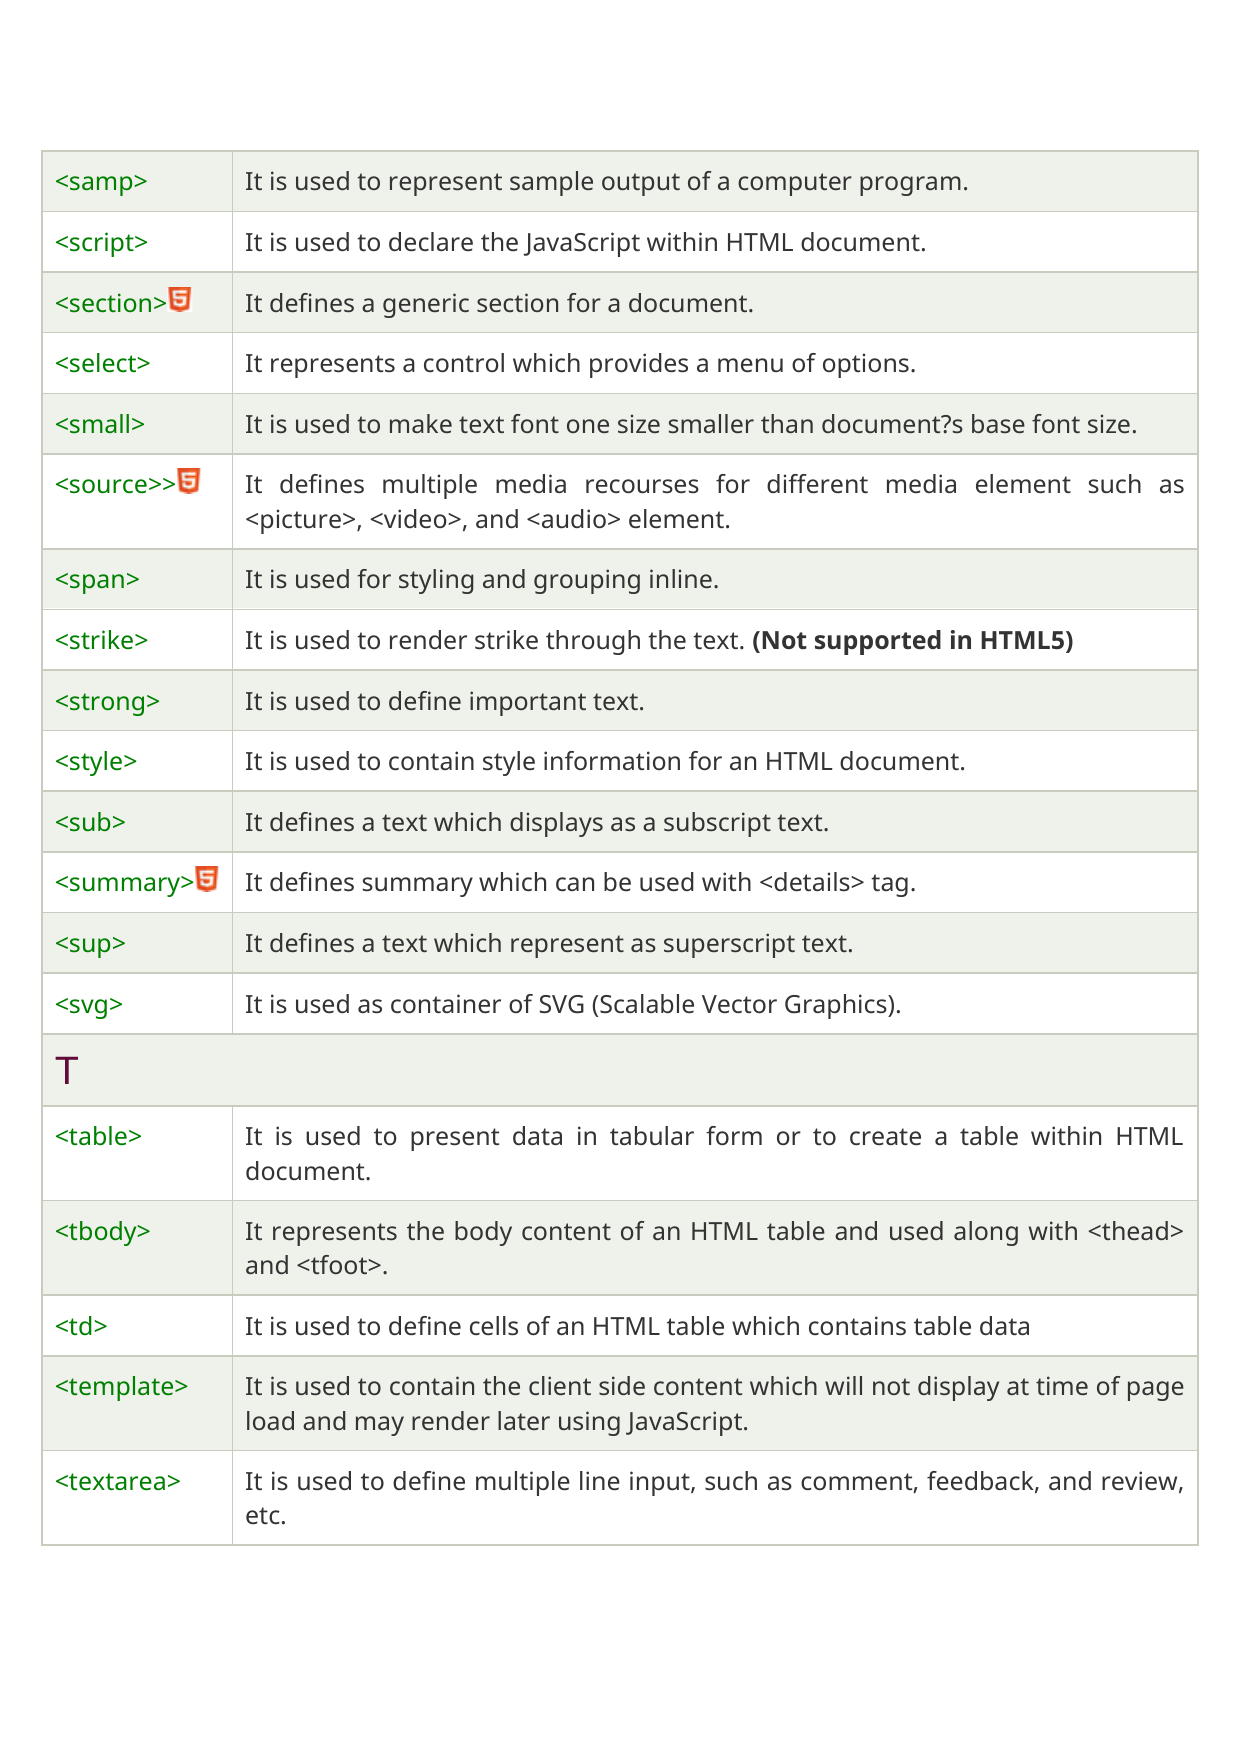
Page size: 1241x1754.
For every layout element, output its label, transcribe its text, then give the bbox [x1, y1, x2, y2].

table_cell It is used to contain the client side content which will not display at time of page load and may render later using JavaScript. [233, 1357, 1197, 1450]
table_cell <sup> [43, 913, 232, 972]
picture [176, 468, 202, 494]
table_cell It is used to make text font one size smaller than document?s base font size. [233, 394, 1197, 453]
table_cell <tbody> [43, 1201, 232, 1294]
table_cell It defines summary which can be used with <details> tag. [233, 853, 1197, 912]
table_cell <select> [43, 333, 232, 392]
table_cell It defines a text which displays as a subscript text. [233, 792, 1197, 851]
table_cell It is used for styling and grouping inline. [233, 550, 1197, 608]
picture [194, 866, 220, 892]
table_cell It is used to define cells of an HTML table which contains table data [233, 1296, 1197, 1355]
table_cell <small> [43, 394, 232, 453]
table_cell It represents a control which provides a menu of options. [233, 333, 1197, 392]
table_cell It is used to define multiple line input, such as comment, feedback, and review, etc. [233, 1451, 1197, 1544]
table_cell It is used to present data in tabular form or to create a table within HTML document. [233, 1107, 1197, 1200]
table_cell <strong> [43, 671, 232, 730]
table_cell It defines a text which represent as superscript text. [233, 913, 1197, 972]
table_cell It represents the body content of an HTML table and used along with <thead> and <tfoot>. [233, 1201, 1197, 1294]
table_cell <strike> [43, 610, 232, 669]
table_cell T [43, 1035, 1197, 1105]
table_cell <script> [43, 212, 232, 271]
table_cell <textarea> [43, 1451, 232, 1544]
table_cell <source>> [43, 455, 232, 548]
table_cell It is used as container of SVG (Scalable Vector Graphics). [233, 974, 1197, 1033]
table_cell <table> [43, 1107, 232, 1200]
table_cell <svg> [43, 974, 232, 1033]
table_cell <template> [43, 1357, 232, 1450]
table_cell <span> [43, 550, 232, 608]
table_cell <style> [43, 731, 232, 790]
table_cell <td> [43, 1296, 232, 1355]
table_cell It defines a generic section for a document. [233, 273, 1197, 332]
table_cell <section> [43, 273, 232, 332]
table_cell <samp> [43, 152, 232, 211]
table_cell It is used to render strike through the text. (Not supported in HTML5) [233, 610, 1197, 669]
table_cell It is used to contain style information for an HTML document. [233, 731, 1197, 790]
table_cell It defines multiple media recourses for different media element such as <picture>, <video>, and <audio> element. [233, 455, 1197, 548]
table_cell <sub> [43, 792, 232, 851]
table_cell It is used to represent sample output of a computer program. [233, 152, 1197, 211]
table_cell It is used to declare the JavaScript within HTML document. [233, 212, 1197, 271]
table_cell <summary> [43, 853, 232, 912]
picture [167, 287, 193, 312]
table_cell It is used to define important text. [233, 671, 1197, 730]
